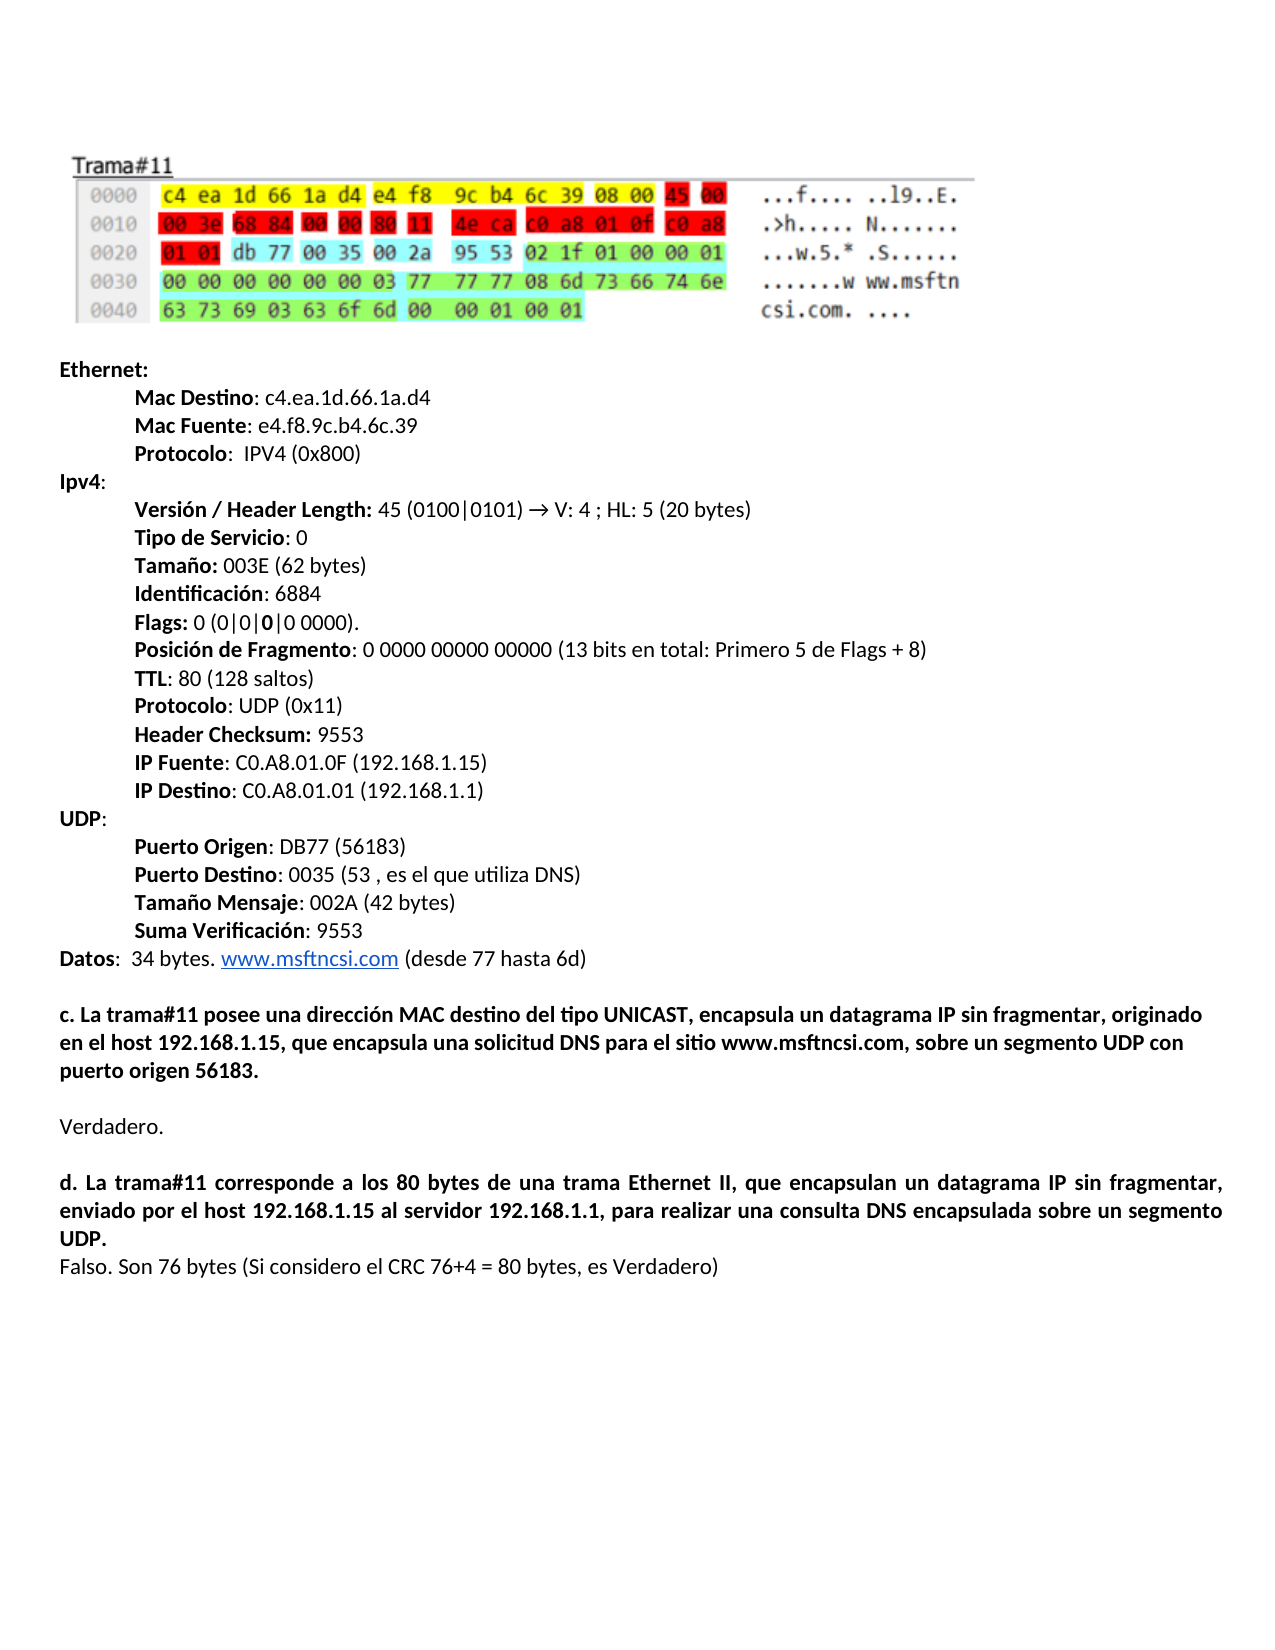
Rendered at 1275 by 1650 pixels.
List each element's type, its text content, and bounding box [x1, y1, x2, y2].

text Tamaño: 003E (62 bytes) [59, 552, 1225, 579]
text Falso. Son 76 bytes (Si considero el CRC 76+4 = 80 bytes, es Verdadero) [59, 1252, 1225, 1280]
text c. La trama#11 posee una dirección MAC destino del tipo UNICAST, encapsula un datagrama IP sin fragmentar, originado en el host 192.168.1.15, que encapsula una solicitud DNS para el sitio www.msftncsi.com, sobre un segmento UDP con puerto origen 56183. [59, 1000, 1225, 1084]
text Posición de Fragmento: 0 0000 00000 00000 (13 bits en total: Primero 5 de Flags + 8) [59, 636, 1225, 664]
text Protocolo: UDP (0x11) [134, 692, 1225, 720]
text Flags: 0 (0|0|0|0 0000). [59, 608, 1225, 636]
text IP Destino: C0.A8.01.01 (192.168.1.1) [134, 776, 1225, 804]
text Versión / Header Length: 45 (0100|0101) → V: 4 ; HL: 5 (20 bytes) [59, 496, 1225, 523]
text Ethernet: [59, 355, 1225, 383]
text IP Fuente: C0.A8.01.0F (192.168.1.15) [134, 748, 1225, 776]
text Mac Destino: c4.ea.1d.66.1a.d4 [134, 383, 1225, 411]
text Tipo de Servicio: 0 [59, 523, 1225, 552]
text Header Checksum: 9553 [59, 720, 1225, 748]
text Ipv4: [59, 467, 1225, 496]
text Datos: 34 bytes. www.msftncsi.com (desde 77 hasta 6d) [59, 944, 1225, 972]
text Puerto Destino: 0035 (53 , es el que utiliza DNS) [134, 860, 1225, 888]
text UDP: [59, 804, 1225, 832]
picture [59, 147, 980, 328]
text d. La trama#11 corresponde a los 80 bytes de una trama Ethernet II, que encapsulan un datagrama IP sin fragmentar, enviado por el host 192.168.1.15 al servidor 192.168.1.1, para realizar una consulta DNS encapsulada sobre un segmento UDP. [59, 1168, 1225, 1252]
text Protocolo: IPV4 (0x800) [59, 439, 1225, 467]
text Puerto Origen: DB77 (56183) [134, 832, 1225, 860]
text TTL: 80 (128 saltos) [59, 664, 1225, 692]
text Verdadero. [59, 1112, 1225, 1140]
text Mac Fuente: e4.f8.9c.b4.6c.39 [134, 411, 1225, 439]
text Tamaño Mensaje: 002A (42 bytes) [134, 888, 1225, 916]
text Identificación: 6884 [59, 579, 1225, 608]
text Suma Verificación: 9553 [134, 916, 1225, 944]
